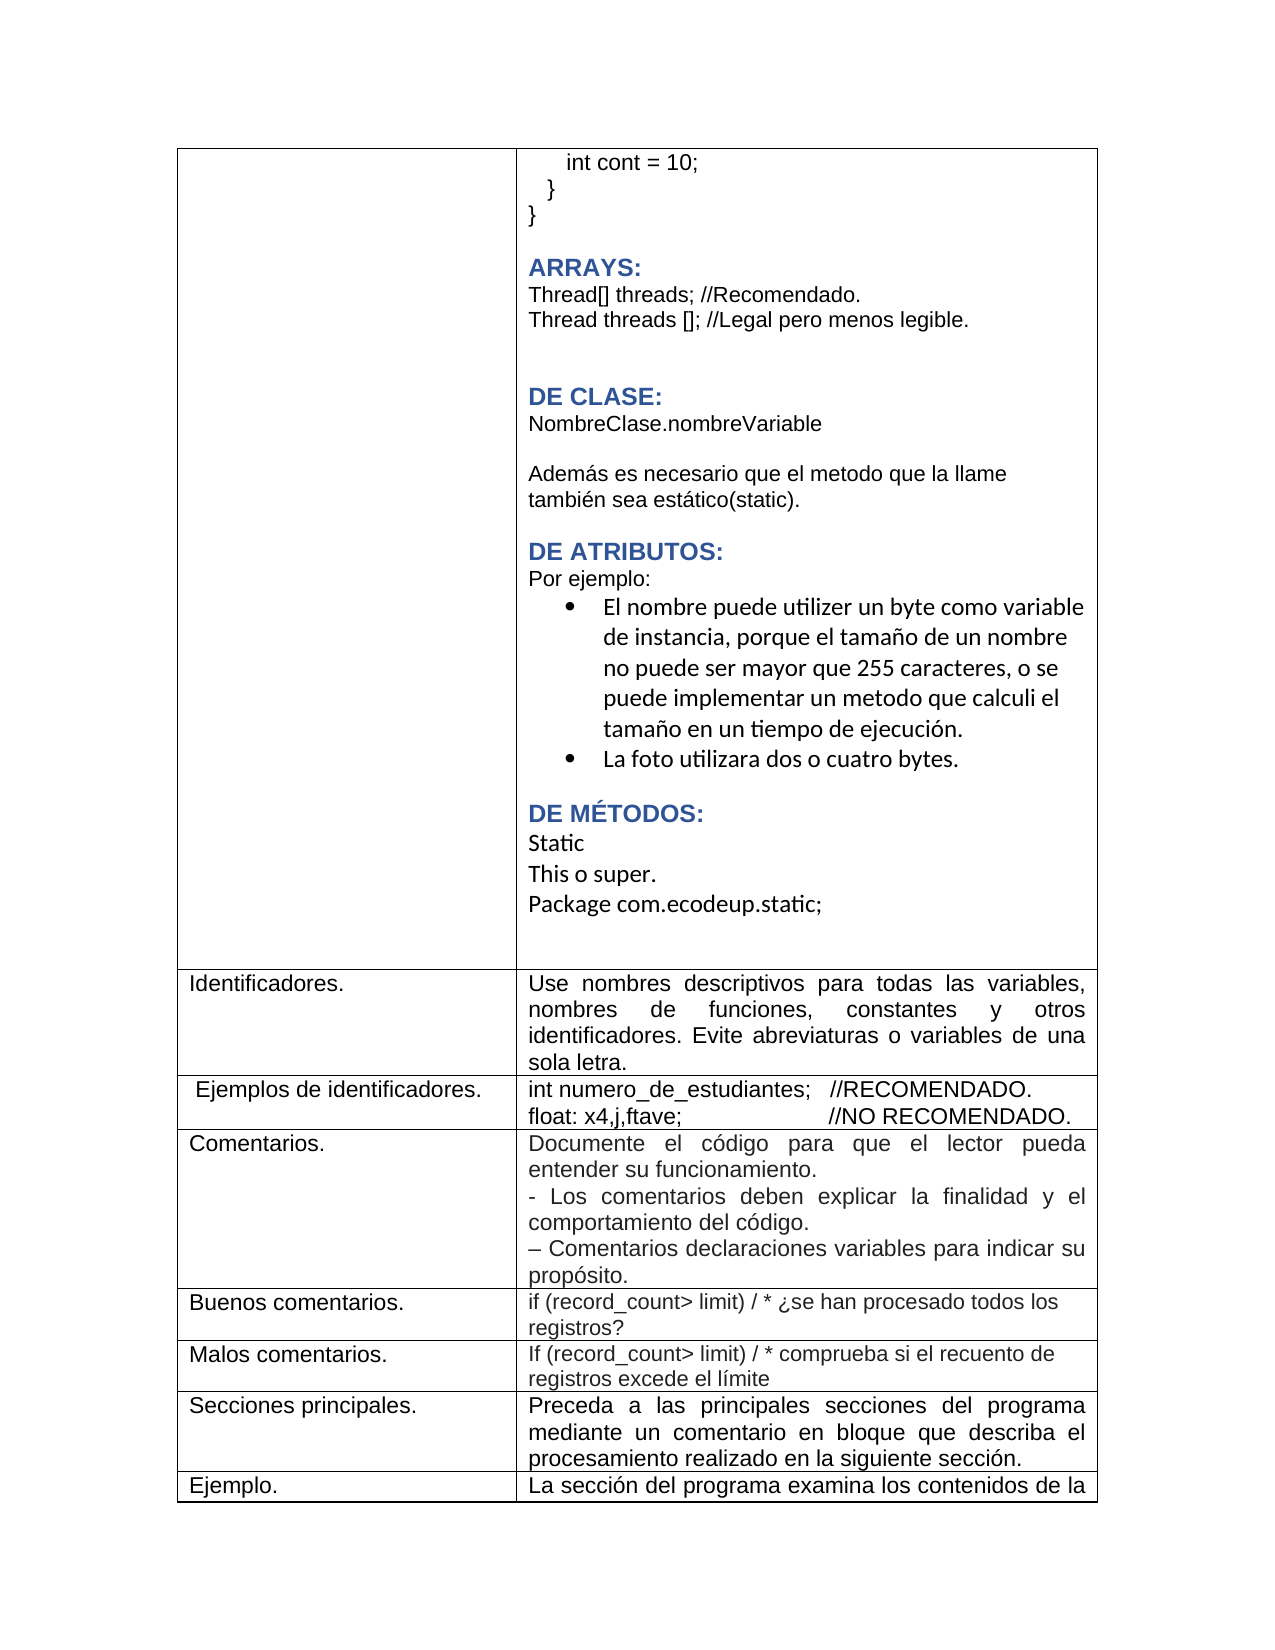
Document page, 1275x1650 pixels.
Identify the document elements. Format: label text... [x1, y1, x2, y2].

table_cell Ejemplo. [178, 1472, 516, 1501]
table_cell if (record_count> limit) / * ¿se han procesado todos los registros? [517, 1289, 1097, 1339]
table_cell Ejemplos de identificadores. [178, 1076, 516, 1129]
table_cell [517, 1472, 1097, 1501]
table_cell int numero_de_estudiantes; //RECOMENDADO. float: x4,j,ftave; //NO RECOMENDADO. [517, 1076, 1097, 1129]
table_cell If (record_count> limit) / * comprueba si el recuento de registros excede el límite [517, 1341, 1097, 1391]
table_cell Buenos comentarios. [178, 1289, 516, 1339]
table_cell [178, 149, 516, 969]
table_cell Preceda a las principales secciones del programa mediante un comentario en bloque que describa el procesamiento realizado en la siguiente sección. [517, 1392, 1097, 1471]
table_cell Use nombres descriptivos para todas las variables, nombres de funciones, constantes y otros identificadores. Evite abreviaturas o variables de una sola letra. [517, 970, 1097, 1075]
table_cell Identificadores. [178, 970, 516, 1075]
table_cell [517, 149, 1097, 969]
table_cell Documente el código para que el lector pueda entender su funcionamiento. - Los comentarios deben explicar la finalidad y el comportamiento del código. – Comentarios declaraciones variables para indicar su propósito. [517, 1130, 1097, 1288]
table_cell Secciones principales. [178, 1392, 516, 1471]
table_cell Malos comentarios. [178, 1341, 516, 1391]
table_cell Comentarios. [178, 1130, 516, 1288]
